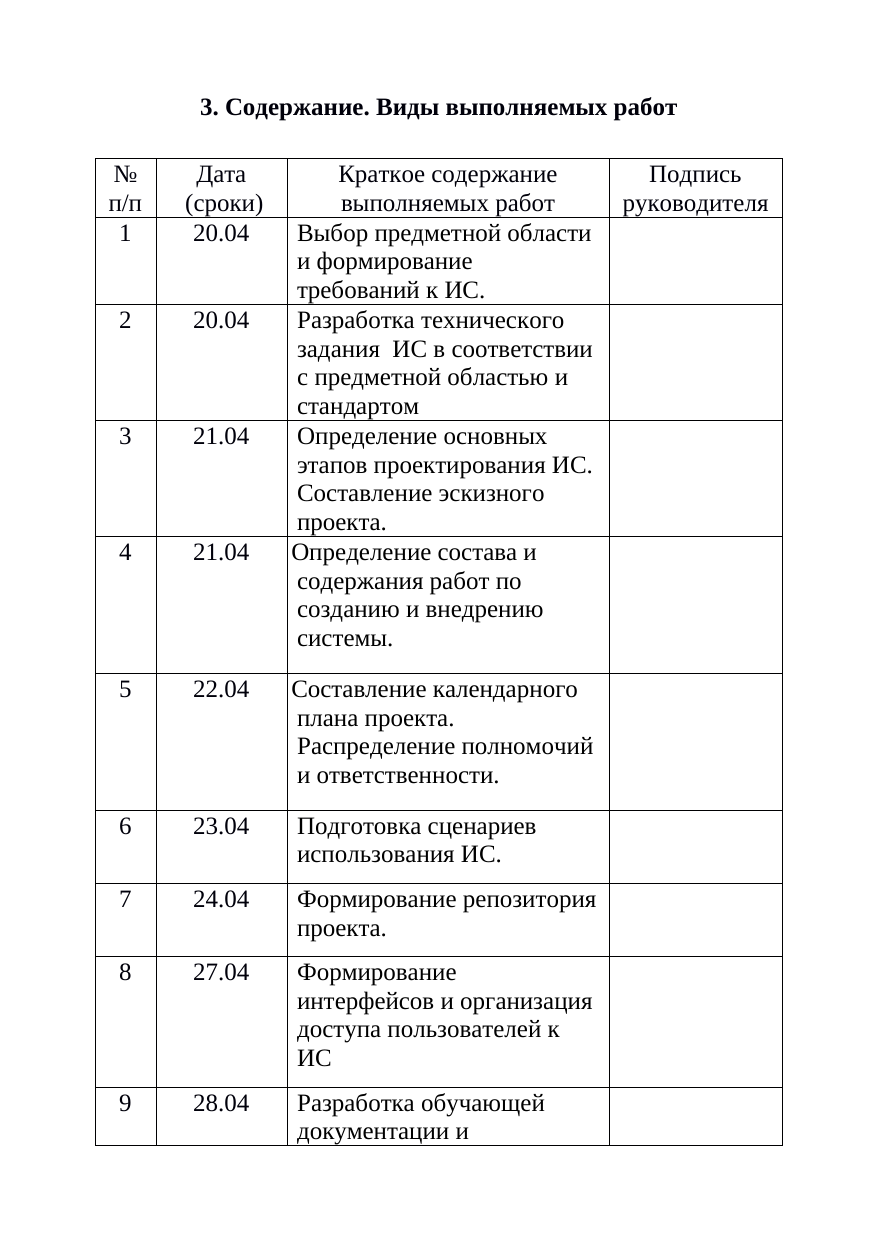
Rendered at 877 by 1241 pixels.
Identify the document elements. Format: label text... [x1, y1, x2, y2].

table_cell 21.04 [157, 421, 287, 536]
table_cell 4 [96, 537, 156, 673]
table_cell [610, 811, 782, 883]
table_cell [610, 1088, 782, 1145]
table_cell [610, 421, 782, 536]
table_cell 8 [96, 957, 156, 1087]
table_cell 7 [96, 884, 156, 956]
table_cell 3 [96, 421, 156, 536]
table_cell Разработка технического задания ИС в соответствии с предметной областью и стандартом [288, 305, 609, 420]
table_cell Определение основных этапов проектирования ИС. Составление эскизного проекта. [288, 421, 609, 536]
table_header № п/п [96, 159, 156, 217]
table_cell 20.04 [157, 305, 287, 420]
table_cell Определение состава и содержания работ по созданию и внедрению системы. [288, 537, 609, 673]
table_cell 21.04 [157, 537, 287, 673]
table_cell [610, 884, 782, 956]
table_cell Формирование репозитория проекта. [288, 884, 609, 956]
table_cell Выбор предметной области и формирование требований к ИС. [288, 218, 609, 304]
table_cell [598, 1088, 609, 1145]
table_cell [610, 537, 782, 673]
table_cell 9 [96, 1088, 156, 1145]
text 3. Содержание. Виды выполняемых работ [118, 92, 759, 121]
table_cell 2 [96, 305, 156, 420]
table_cell 22.04 [157, 674, 287, 810]
table_cell Составление календарного плана проекта. Распределение полномочий и ответственности. [288, 674, 609, 810]
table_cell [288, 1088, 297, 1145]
table_cell [610, 218, 782, 304]
table_cell [610, 957, 782, 1087]
table_cell 24.04 [157, 884, 287, 956]
table_cell Формирование интерфейсов и организация доступа пользователей к ИС [288, 957, 609, 1087]
table_cell [610, 674, 782, 810]
table_header Дата (сроки) [157, 159, 287, 217]
table_cell 20.04 [157, 218, 287, 304]
table_cell 5 [96, 674, 156, 810]
table_header Подпись руководителя [610, 159, 782, 217]
table_cell 27.04 [157, 957, 287, 1087]
table_cell Подготовка сценариев использования ИС. [288, 811, 609, 883]
table_cell 28.04 [157, 1088, 287, 1145]
table_cell [610, 305, 782, 420]
table_cell 6 [96, 811, 156, 883]
table_cell 1 [96, 218, 156, 304]
table_header Краткое содержание выполняемых работ [288, 159, 609, 217]
table_cell 23.04 [157, 811, 287, 883]
